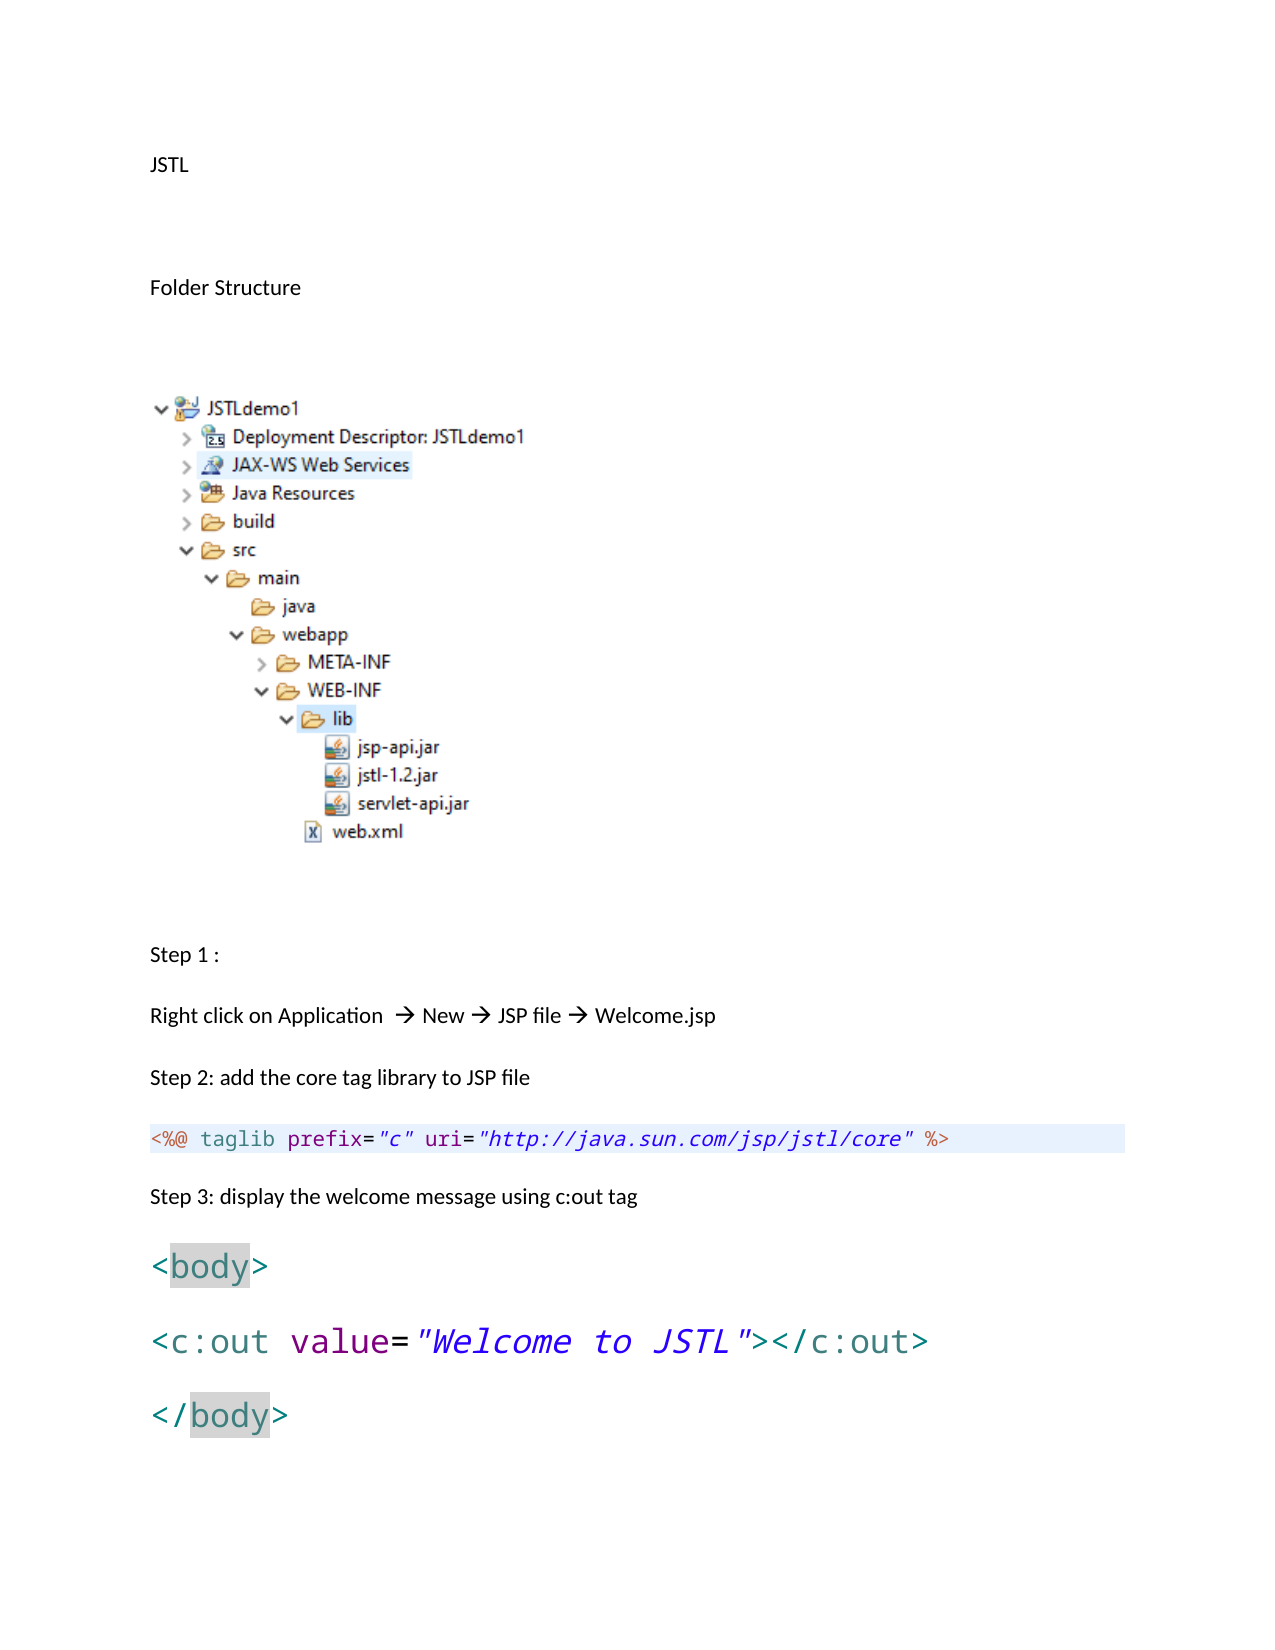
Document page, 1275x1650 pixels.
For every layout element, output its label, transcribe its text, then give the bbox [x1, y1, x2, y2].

text Right click on Application New JSP file Welcome.jsp [150, 1001, 1125, 1029]
text <%@ taglib prefix="c" uri="http://java.sun.com/jsp/jstl/core" %> [150, 1124, 1125, 1153]
text Folder Structure [150, 273, 1125, 301]
text <body> [150, 1243, 170, 1288]
text </body> [150, 1392, 190, 1438]
text Step 2: add the core tag library to JSP file [150, 1063, 1125, 1091]
text </body> [270, 1392, 1125, 1438]
picture [150, 395, 602, 846]
text <body> [250, 1243, 1125, 1288]
text JSTL [150, 150, 1125, 178]
text Step 1 : [150, 940, 1125, 968]
text <c:out value="Welcome to JSTL"></c:out> [150, 1318, 1125, 1363]
text Step 3: display the welcome message using c:out tag [150, 1182, 1125, 1210]
